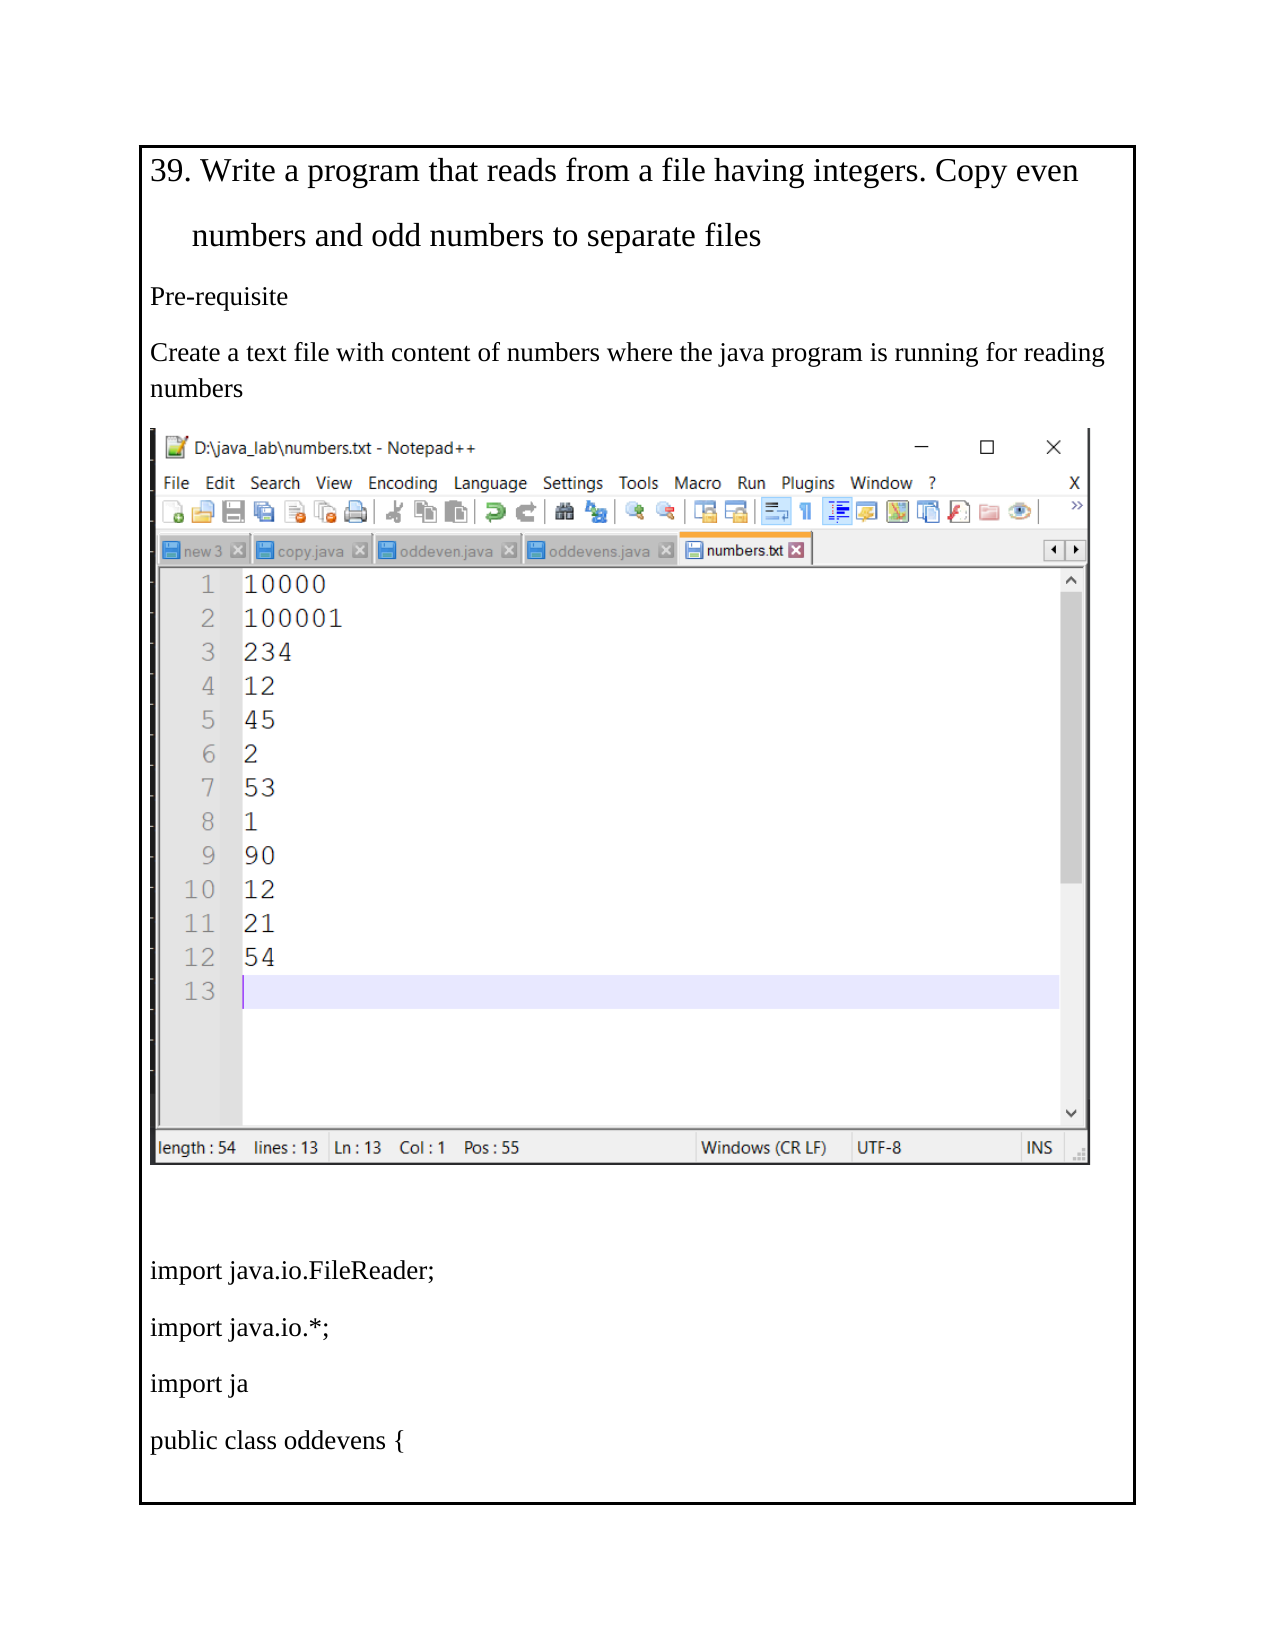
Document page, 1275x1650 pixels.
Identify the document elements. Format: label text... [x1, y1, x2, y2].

text public class oddevens { [150, 1424, 1125, 1455]
text Pre-requisite [150, 280, 1125, 311]
picture [150, 428, 1091, 1165]
text numbers and odd numbers to separate files [150, 215, 1125, 253]
text Create a text file with content of numbers where the java program is running for reading numbers [150, 336, 1125, 403]
text import java.io.*; [150, 1311, 1125, 1342]
text import ja [150, 1368, 1125, 1399]
text import java.io.FileReader; [150, 1254, 1125, 1286]
text 39. Write a program that reads from a file having integers. Copy even [150, 150, 1125, 188]
